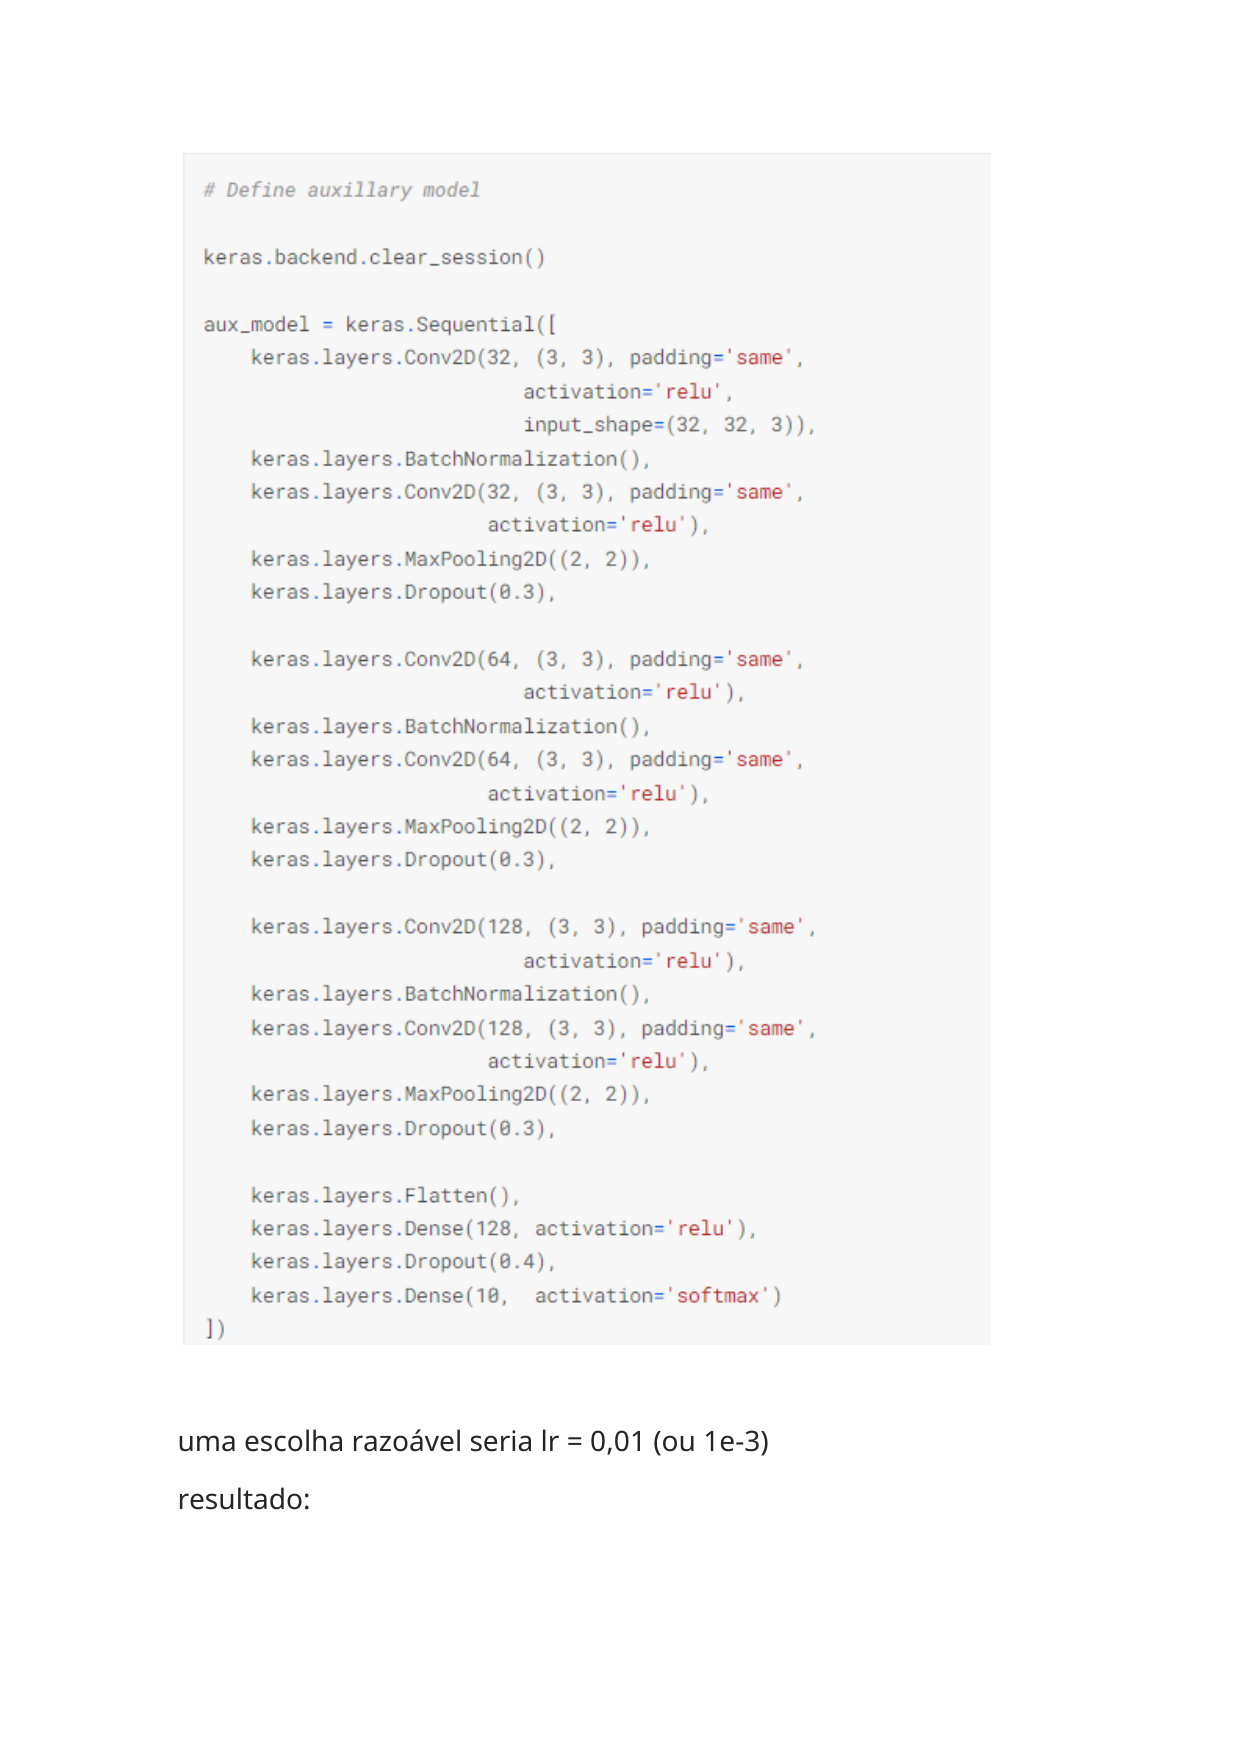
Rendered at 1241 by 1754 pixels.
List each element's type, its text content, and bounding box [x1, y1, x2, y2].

text resultado: [177, 1479, 1063, 1518]
picture [177, 147, 992, 1345]
text uma escolha razoável seria lr = 0,01 (ou 1e-3) [177, 1421, 1063, 1460]
